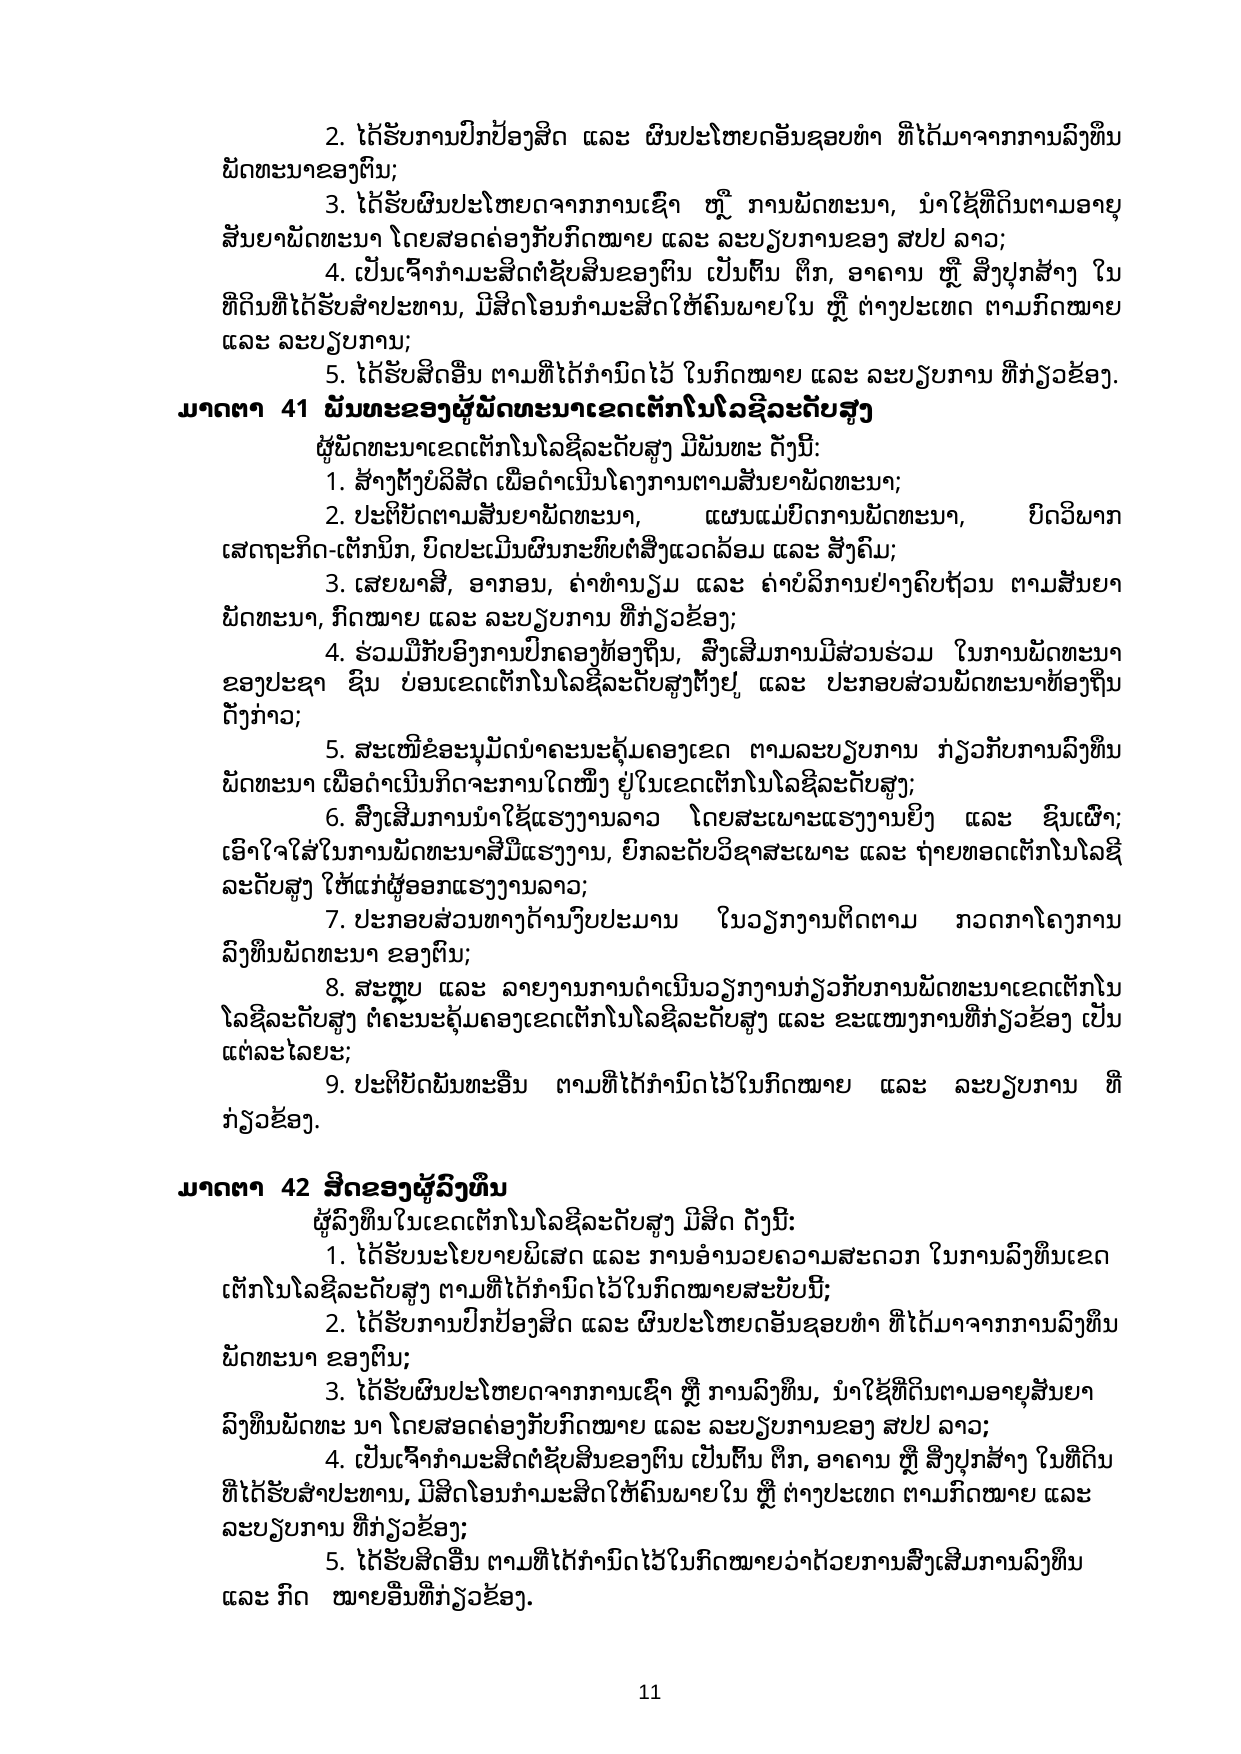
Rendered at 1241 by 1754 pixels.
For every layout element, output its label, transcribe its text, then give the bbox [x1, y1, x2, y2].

list ໄດ້ຮັບສິດອື່ນ ຕາມທີ່ໄດ້ກຳນົດໄວ້ ໃນກົດໝາຍ ແລະ ລະບຽບການ ທີ່ກ່ຽວຂ້ອງ. [222, 357, 1122, 391]
text ມາດຕາ 42 ສິດຂອງຜູ້ລົງທຶນ [177, 1169, 1122, 1203]
list ມາດຕາ 41 ພັນທະຂອງຜູ້ພັດທະນາເຂດເຕັກໂນໂລຊີລະດັບສູງ [177, 391, 1122, 425]
text ຜູ້ລົງທຶນໃນເຂດເຕັກໂນໂລຊີລະດັບສູງ ມີສິດ ດັ່ງນີ້: [177, 1203, 1122, 1237]
list ໄດ້ຮັບການປົກປ້ອງສິດ ແລະ ຜົນປະໂຫຍດອັນຊອບທຳ ທີ່ໄດ້ມາຈາກການລົງທຶນພັດທະນາ ຂອງຕົນ; [222, 1306, 1122, 1374]
list ໄດ້ຮັບສິດອື່ນ ຕາມທີ່ໄດ້ກຳນົດໄວ້ໃນກົດໝາຍວ່າດ້ວຍການສົ່ງເສີມການລົງທຶນ ແລະ ກົດ ໝາຍອື່ນທີ່ກ່ຽວຂ້ອງ. [222, 1544, 1122, 1612]
list ສະເໜີຂໍອະນຸມັດນຳຄະນະຄຸ້ມຄອງເຂດ ຕາມລະບຽບການ ກ່ຽວກັບການລົງທຶນພັດທະນາ ເພື່ອດຳເນີນກິດຈະການໃດໜຶ່ງ ຢູ່ໃນເຂດເຕັກໂນໂລຊີລະດັບສູງ; [222, 731, 1122, 799]
list ຮ່ວມມືກັບອົງການປົກຄອງທ້ອງຖິ່ນ, ສົ່ງເສີມການມີສ່ວນຮ່ວມ ໃນການພັດທະນາຂອງປະຊາ ຊົນ ບ່ອນເຂດເຕັກໂນໂລຊີລະດັບສູງຕັ້ງຢູ່ ແລະ ປະກອບສ່ວນພັດທະນາທ້ອງຖິ່ນດັ່ງກ່າວ; [222, 634, 1122, 731]
list ເປັນເຈົ້າກຳມະສິດຕໍ່ຊັບສິນຂອງຕົນ ເປັນຕົ້ນ ຕຶກ, ອາຄານ ຫຼື ສິ່ງປຸກສ້າງ ໃນທີ່ດິນທີ່ໄດ້ຮັບສຳປະທານ, ມີສິດໂອນກຳມະສິດໃຫ້ຄົນພາຍໃນ ຫຼື ຕ່າງປະເທດ ຕາມກົດໝາຍ ແລະ ລະບຽບການ ທີ່ກ່ຽວຂ້ອງ; [222, 1442, 1122, 1544]
list ປະກອບສ່ວນທາງດ້ານງົບປະມານ ໃນວຽກງານຕິດຕາມ ກວດກາໂຄງການລົງທຶນພັດທະນາ ຂອງຕົນ; [222, 902, 1122, 970]
list ສ້າງຕັ້ງບໍລິສັດ ເພື່ອດຳເນີນໂຄງການຕາມສັນຍາພັດທະນາ; [222, 464, 1122, 498]
list ໄດ້ຮັບຜົນປະໂຫຍດຈາກການເຊົ່າ ຫຼື ການພັດທະນາ, ນຳໃຊ້ທີ່ດິນຕາມອາຍຸສັນຍາພັດທະນາ ໂດຍສອດຄ່ອງກັບກົດໝາຍ ແລະ ລະບຽບການຂອງ ສປປ ລາວ; [222, 186, 1122, 254]
list ເສຍພາສີ, ອາກອນ, ຄ່າທຳນຽມ ແລະ ຄ່າບໍລິການຢ່າງຄົບຖ້ວນ ຕາມສັນຍາພັດທະນາ, ກົດໝາຍ ແລະ ລະບຽບການ ທີ່ກ່ຽວຂ້ອງ; [222, 566, 1122, 634]
list ໄດ້ຮັບຜົນປະໂຫຍດຈາກການເຊົ່າ ຫຼື ການລົງທຶນ, ນຳໃຊ້ທີ່ດິນຕາມອາຍຸສັນຍາລົງທຶນພັດທະ ນາ ໂດຍສອດຄ່ອງກັບກົດໝາຍ ແລະ ລະບຽບການຂອງ ສປປ ລາວ; [222, 1374, 1122, 1442]
list ສົ່ງເສີມການນຳໃຊ້ແຮງງານລາວ ໂດຍສະເພາະແຮງງານຍິງ ແລະ ຊົນເຜົ່າ; ເອົາໃຈໃສ່ໃນການພັດທະນາສີມືແຮງງານ, ຍົກລະດັບວິຊາສະເພາະ ແລະ ຖ່າຍທອດເຕັກໂນໂລຊີລະດັບສູງ ໃຫ້ແກ່ຜູ້ອອກແຮງງານລາວ; [222, 799, 1122, 902]
list ປະຕິບັດພັນທະອື່ນ ຕາມທີ່ໄດ້ກຳນົດໄວ້ໃນກົດໝາຍ ແລະ ລະບຽບການ ທີ່ກ່ຽວຂ້ອງ. [222, 1067, 1122, 1135]
list ປະຕິບັດຕາມສັນຍາພັດທະນາ, ແຜນແມ່ບົດການພັດທະນາ, ບົດວິພາກເສດຖະກິດ-ເຕັກນິກ, ບົດປະເມີນຜົນກະທົບຕໍ່ສິ່ງແວດລ້ອມ ແລະ ສັງຄົມ; [222, 498, 1122, 566]
list ຜູ້ພັດທະນາເຂດເຕັກໂນໂລຊີລະດັບສູງ ມີພັນທະ ດັ່ງນີ້: [290, 430, 1122, 464]
list ໄດ້ຮັບນະໂຍບາຍພິເສດ ແລະ ການອຳນວຍຄວາມສະດວກ ໃນການລົງທຶນເຂດເຕັກໂນໂລຊີລະດັບສູງ ຕາມທີ່ໄດ້ກຳນົດໄວ້ໃນກົດໝາຍສະບັບນີ້; [222, 1237, 1122, 1306]
list ສະຫຼຸບ ແລະ ລາຍງານການດຳເນີນວຽກງານກ່ຽວກັບການພັດທະນາເຂດເຕັກໂນໂລຊີລະດັບສູງ ຕໍ່ຄະນະຄຸ້ມຄອງເຂດເຕັກໂນໂລຊີລະດັບສູງ ແລະ ຂະແໜງການທີ່ກ່ຽວຂ້ອງ ເປັນແຕ່ລະໄລຍະ; [222, 970, 1122, 1067]
list ໄດ້ຮັບການປົກປ້ອງສິດ ແລະ ຜົນປະໂຫຍດອັນຊອບທຳ ທີ່ໄດ້ມາຈາກການລົງທຶນພັດທະນາຂອງຕົນ; [222, 118, 1122, 186]
list ເປັນເຈົ້າກຳມະສິດຕໍ່ຊັບສິນຂອງຕົນ ເປັນຕົ້ນ ຕຶກ, ອາຄານ ຫຼື ສິ່ງປຸກສ້າງ ໃນທີ່ດິນທີ່ໄດ້ຮັບສຳປະທານ, ມີສິດໂອນກຳມະສິດໃຫ້ຄົນພາຍໃນ ຫຼື ຕ່າງປະເທດ ຕາມກົດໝາຍ ແລະ ລະບຽບການ; [222, 254, 1122, 357]
